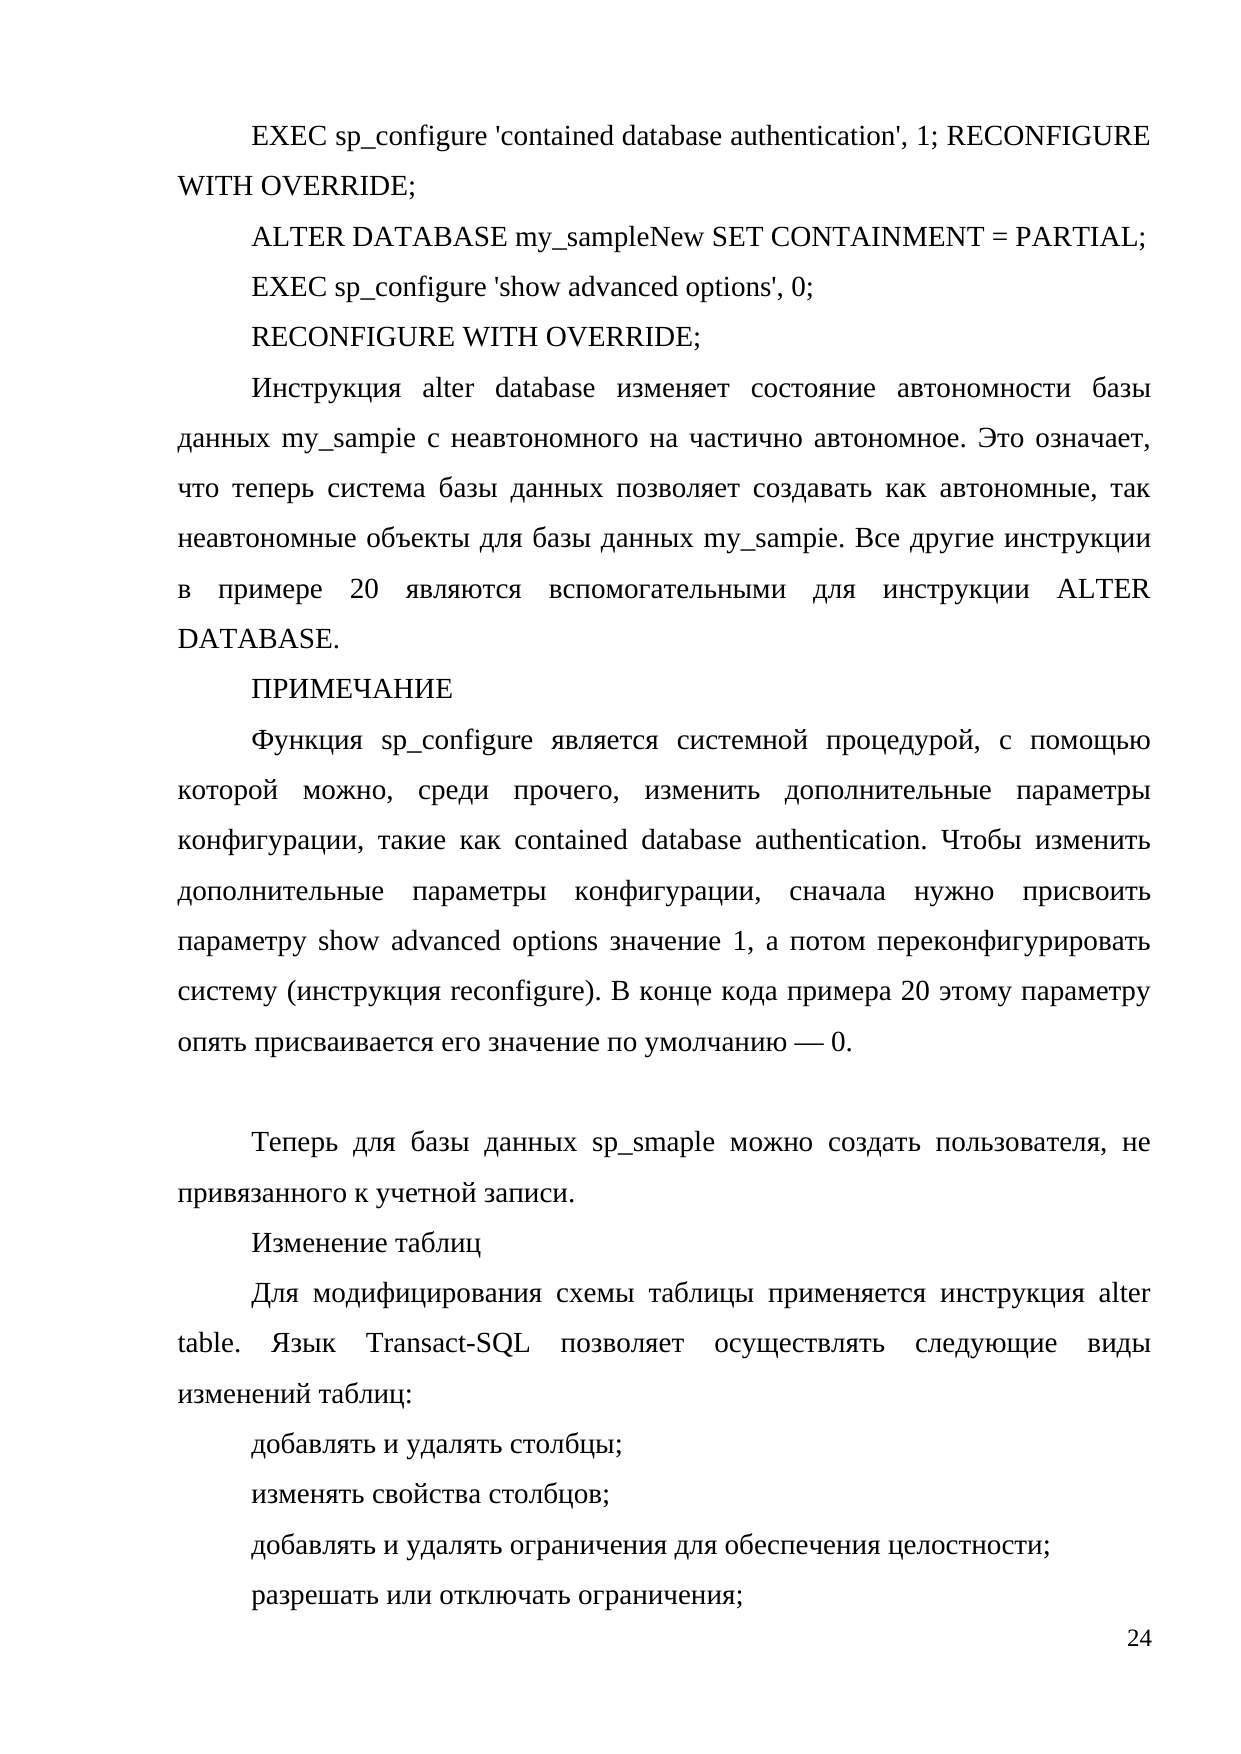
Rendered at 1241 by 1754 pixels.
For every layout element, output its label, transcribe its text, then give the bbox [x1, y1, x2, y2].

text Для модифицирования схемы таблицы применяется инструкция alter table. Язык Transact-SQL позволяет осуществлять следующие виды изменений таблиц: [177, 1275, 1152, 1409]
text Изменение таблиц [177, 1225, 1152, 1258]
text разрешать или отключать ограничения; [177, 1577, 1152, 1611]
text EXEC sp_configure 'contained database authentication', 1; RECONFIGURE WITH OVERRIDE; [177, 118, 1152, 202]
text добавлять и удалять столбцы; [177, 1426, 1152, 1460]
text добавлять и удалять ограничения для обеспечения целостности; [177, 1527, 1152, 1560]
text ALTER DATABASE my_sampleNew SET CONTAINMENT = PARTIAL; [177, 219, 1152, 252]
text изменять свойства столбцов; [177, 1477, 1152, 1510]
text RECONFIGURE WITH OVERRIDE; [177, 319, 1152, 353]
text EXEC sp_configure 'show advanced options', 0; [177, 269, 1152, 303]
text ПРИМЕЧАНИЕ [177, 672, 1152, 705]
text Функция sp_configure является системной процедурой, с помощью которой можно, среди прочего, изменить дополнительные параметры конфигурации, такие как contained database authentication. Чтобы изменить дополнительные параметры конфигурации, сначала нужно присвоить параметру show advanced options значение 1, а потом переконфигурировать систему (инструкция reconfigure). В конце кода примера 20 этому параметру опять присваивается его значение по умолчанию — 0. [177, 722, 1152, 1057]
text Инструкция alter database изменяет состояние автономности базы данных my_sampie с неавтономного на частично автономное. Это означает, что теперь система базы данных позволяет создавать как автономные, так неавтономные объекты для базы данных my_sampie. Все другие инструкции в примере 20 являются вспомогательными для инструкции ALTER DATABASE. [177, 370, 1152, 655]
text Теперь для базы данных sp_smaple можно создать пользователя, не привязанного к учетной записи. [177, 1124, 1152, 1208]
